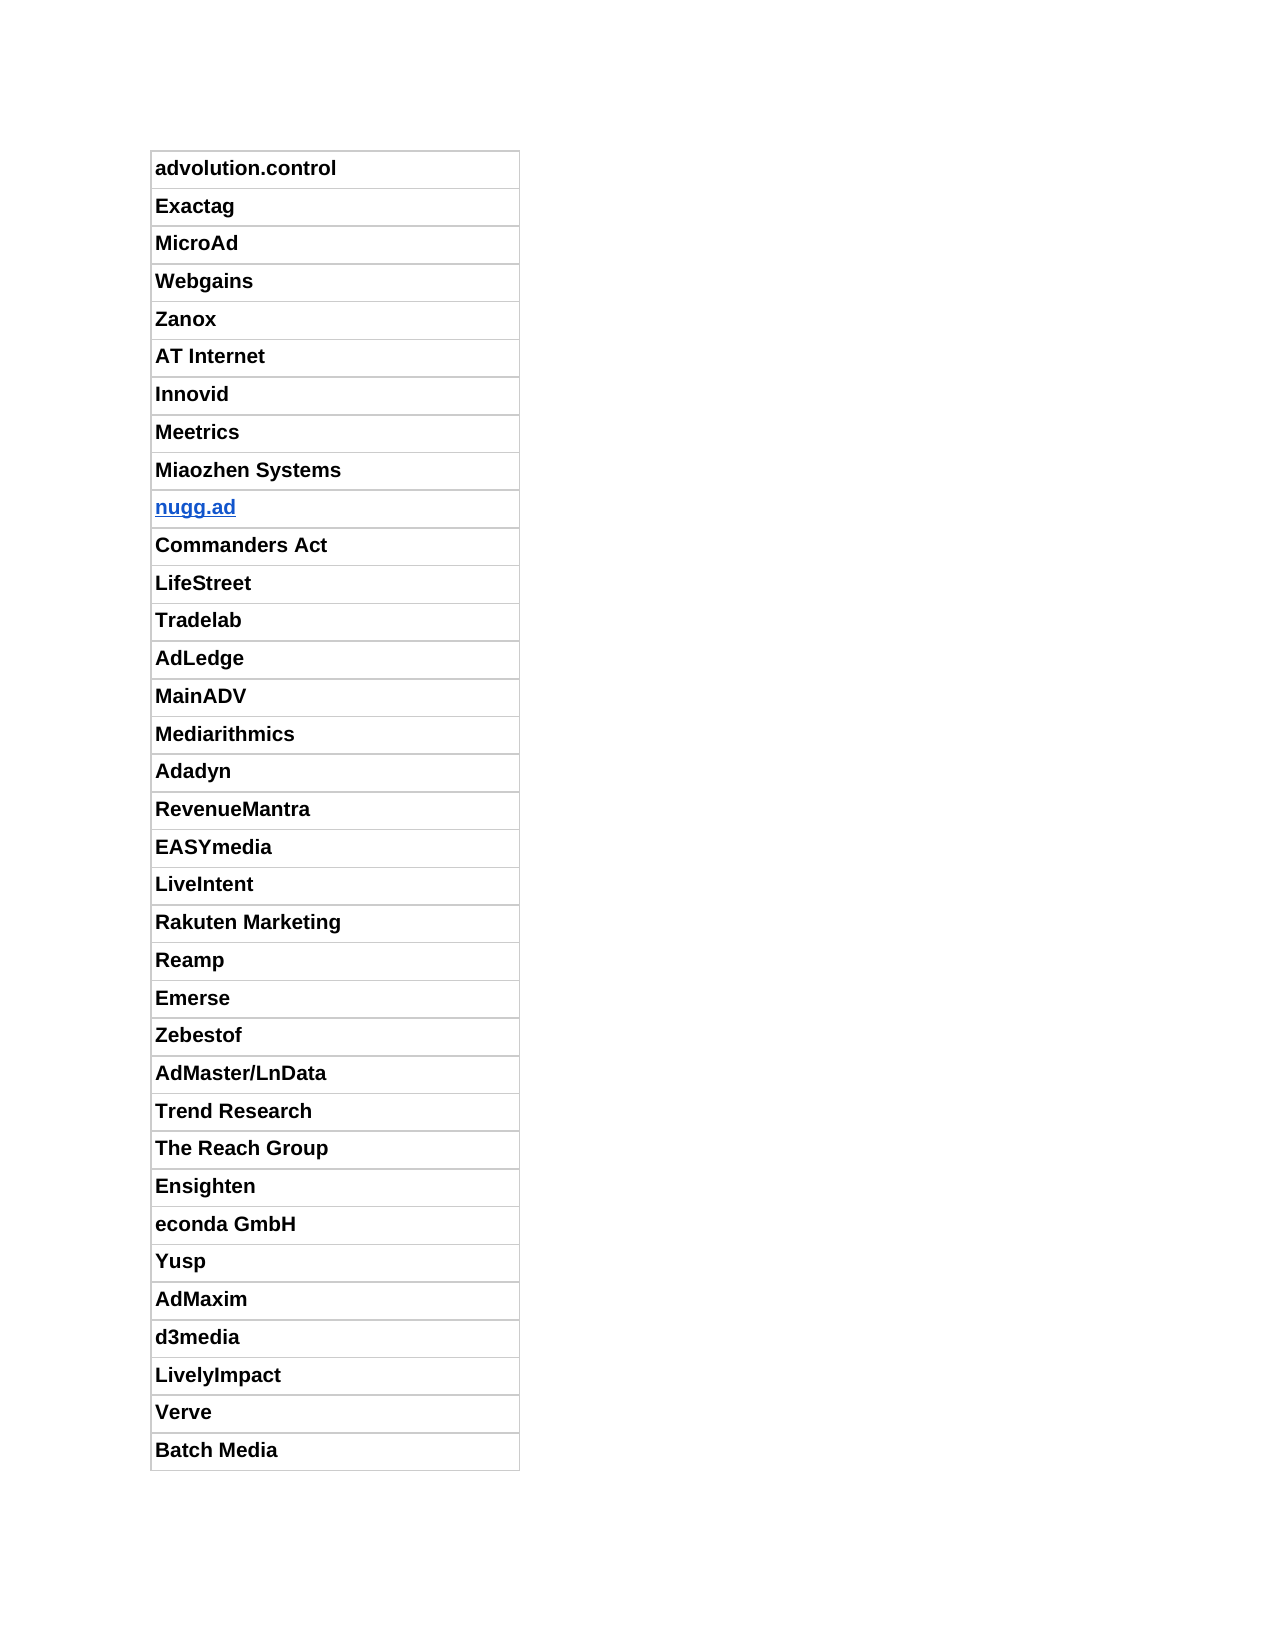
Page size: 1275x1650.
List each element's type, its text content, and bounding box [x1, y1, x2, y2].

table_cell Innovid [152, 378, 519, 414]
table_cell Mediarithmics [152, 717, 519, 753]
table_cell AdMaxim [152, 1283, 519, 1319]
table_cell Ensighten [152, 1170, 519, 1206]
table_cell AdLedge [152, 642, 519, 678]
table_cell MicroAd [152, 227, 519, 263]
table_cell Adadyn [152, 755, 519, 791]
table_cell Emerse [152, 981, 519, 1017]
table_cell Verve [152, 1396, 519, 1432]
table_cell Zanox [152, 302, 519, 338]
table_cell Zebestof [152, 1019, 519, 1055]
table_cell Batch Media [152, 1434, 519, 1470]
table_cell MainADV [152, 680, 519, 716]
table_cell AT Internet [152, 340, 519, 376]
table_cell LiveIntent [152, 868, 519, 904]
table_cell Rakuten Marketing [152, 906, 519, 942]
table_cell RevenueMantra [152, 793, 519, 829]
table_cell LifeStreet [152, 566, 519, 602]
table_cell The Reach Group [152, 1132, 519, 1168]
table_cell d3media [152, 1321, 519, 1357]
table_cell Trend Research [152, 1094, 519, 1130]
table_cell LivelyImpact [152, 1358, 519, 1394]
table_cell nugg.ad [152, 491, 519, 527]
table_cell Exactag [152, 189, 519, 225]
table_cell EASYmedia [152, 830, 519, 866]
table_cell AdMaster/LnData [152, 1057, 519, 1093]
table_cell Reamp [152, 943, 519, 979]
table_cell econda GmbH [152, 1207, 519, 1243]
table_cell Tradelab [152, 604, 519, 640]
table_cell advolution.control [152, 152, 519, 188]
table_cell Meetrics [152, 416, 519, 452]
table_cell Commanders Act [152, 529, 519, 565]
table_cell Webgains [152, 265, 519, 301]
table_cell Miaozhen Systems [152, 453, 519, 489]
table_cell Yusp [152, 1245, 519, 1281]
